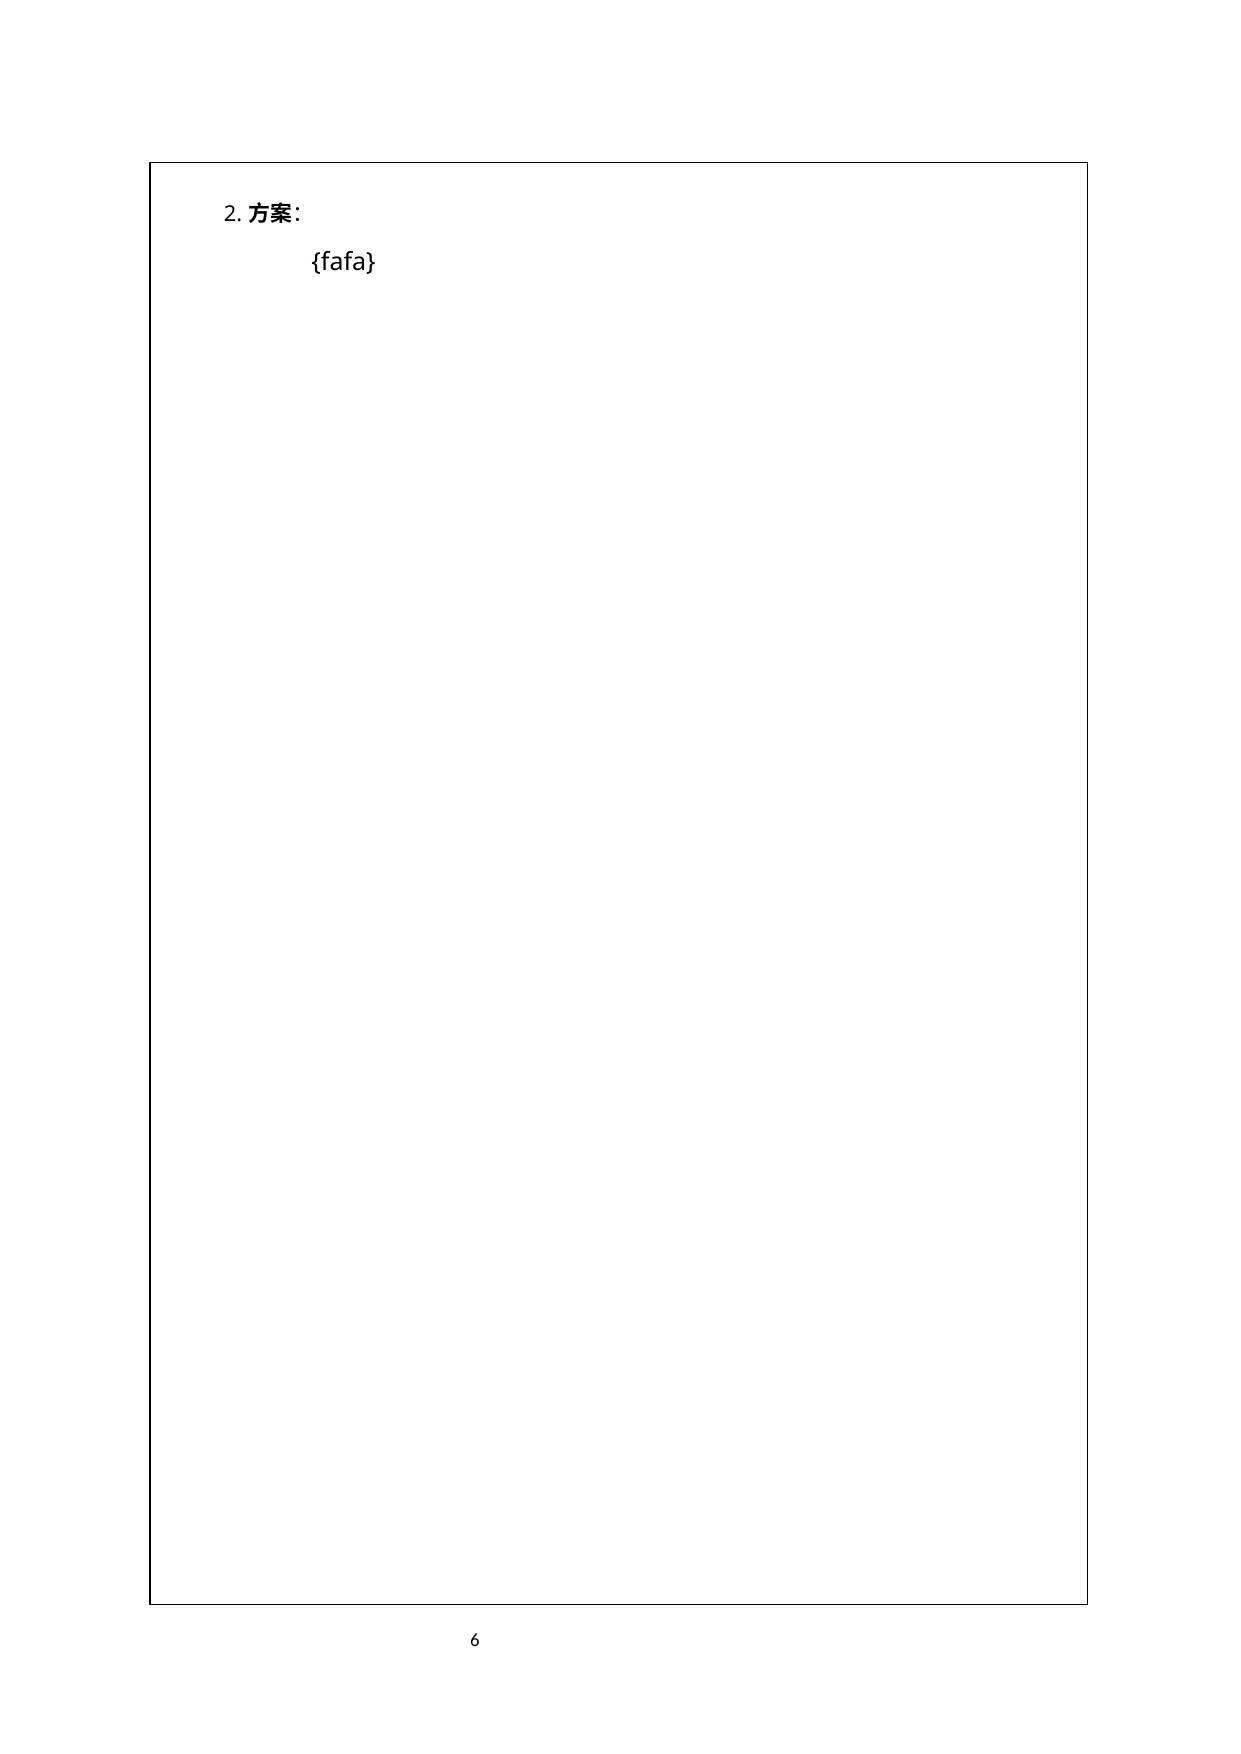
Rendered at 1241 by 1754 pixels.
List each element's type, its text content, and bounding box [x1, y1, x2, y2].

table_cell 方案： {fafa} [151, 163, 1087, 1604]
